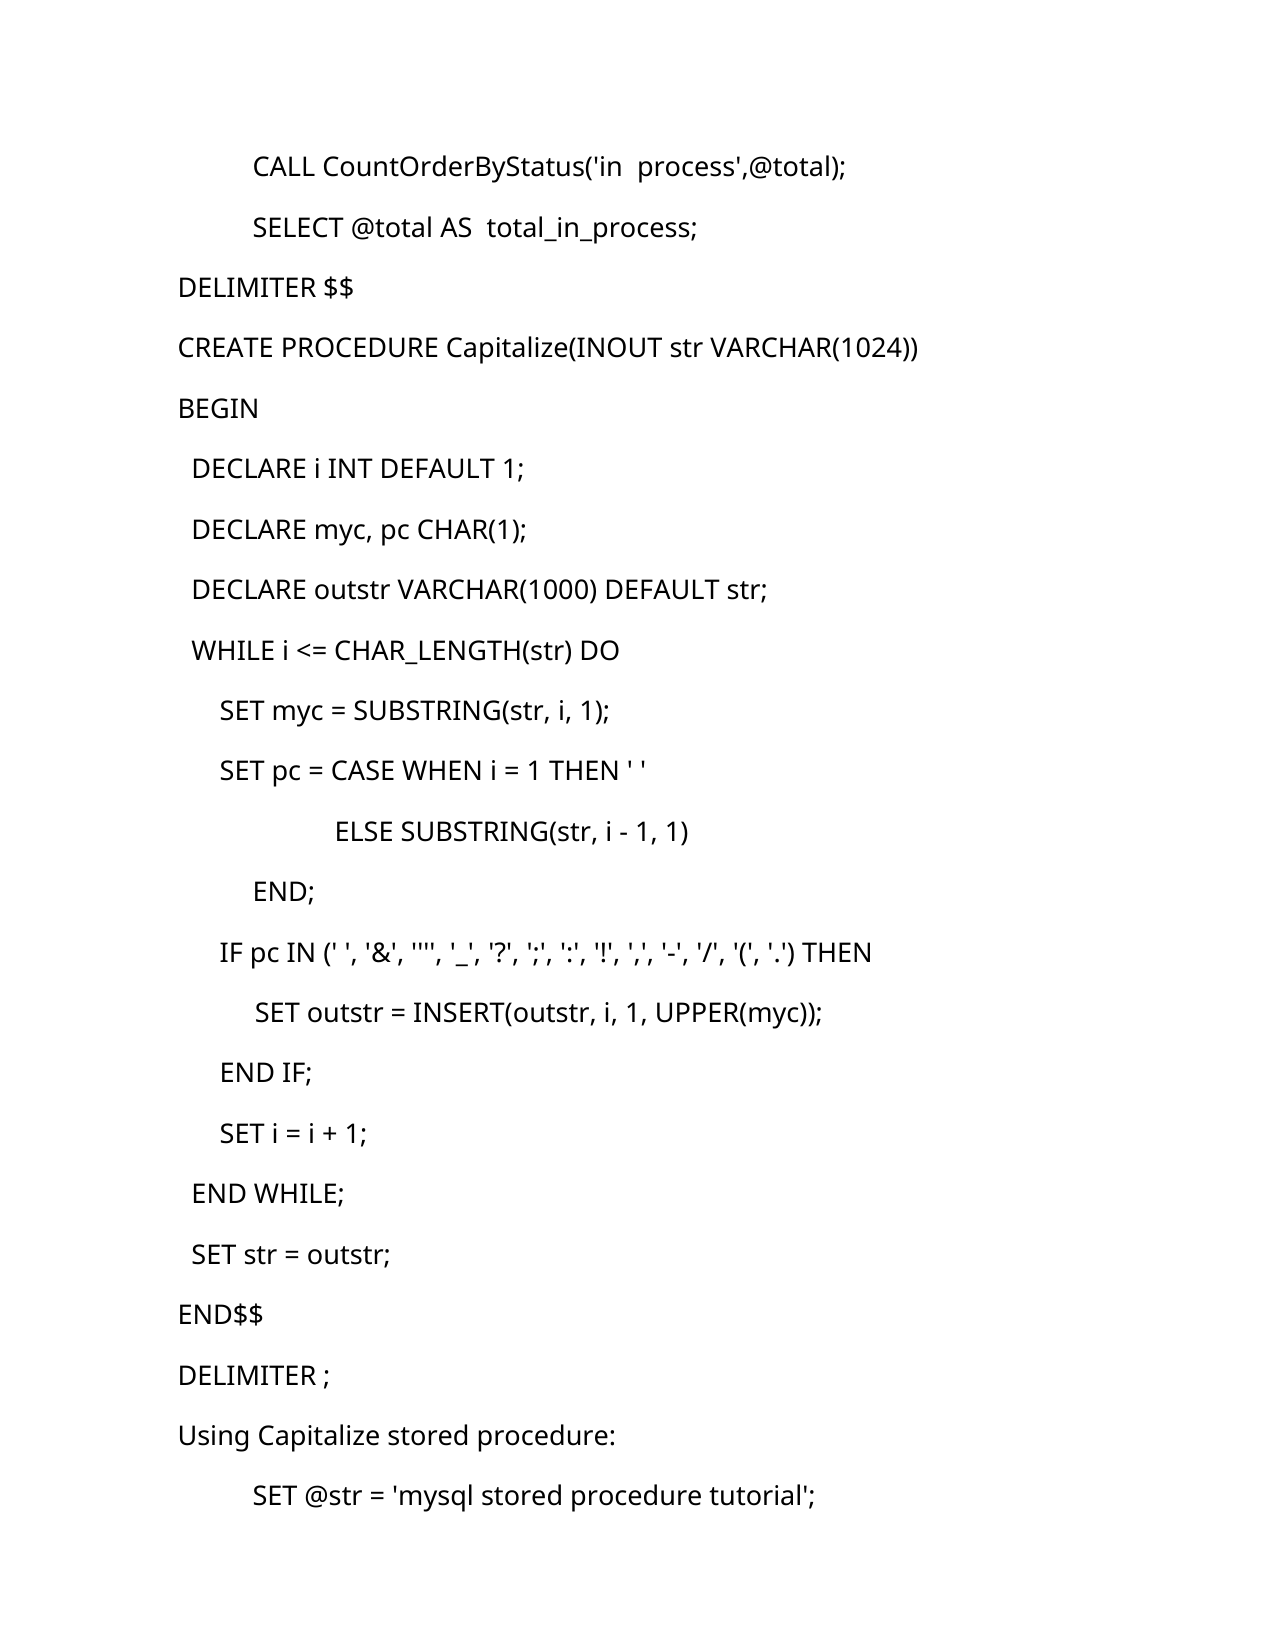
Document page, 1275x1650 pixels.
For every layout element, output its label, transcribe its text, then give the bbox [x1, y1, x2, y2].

text SET pc = CASE WHEN i = 1 THEN ' ' [177, 752, 1127, 789]
text IF pc IN (' ', '&', '''', '_', '?', ';', ':', '!', ',', '-', '/', '(', '.') THEN [177, 933, 1127, 970]
text END; [177, 873, 1127, 909]
text SELECT @total AS total_in_process; [177, 208, 1127, 245]
text END$$ [177, 1296, 1127, 1332]
text SET @str = 'mysql stored procedure tutorial'; [177, 1477, 1127, 1514]
text ELSE SUBSTRING(str, i - 1, 1) [177, 812, 1127, 849]
text DECLARE myc, pc CHAR(1); [177, 510, 1127, 547]
text DELIMITER $$ [177, 268, 1127, 305]
text CALL CountOrderByStatus('in process',@total); [177, 148, 1127, 184]
text END WHILE; [177, 1175, 1127, 1212]
text SET myc = SUBSTRING(str, i, 1); [177, 691, 1127, 728]
text CREATE PROCEDURE Capitalize(INOUT str VARCHAR(1024)) [177, 329, 1127, 366]
text DELIMITER ; [177, 1356, 1127, 1393]
text BEGIN [177, 389, 1127, 426]
text END IF; [177, 1054, 1127, 1091]
text DECLARE i INT DEFAULT 1; [177, 450, 1127, 487]
text SET str = outstr; [177, 1235, 1127, 1272]
text WHILE i <= CHAR_LENGTH(str) DO [177, 631, 1127, 668]
text Using Capitalize stored procedure: [177, 1416, 1127, 1453]
text SET outstr = INSERT(outstr, i, 1, UPPER(myc)); [177, 993, 1127, 1030]
text DECLARE outstr VARCHAR(1000) DEFAULT str; [177, 571, 1127, 607]
text SET i = i + 1; [177, 1114, 1127, 1151]
